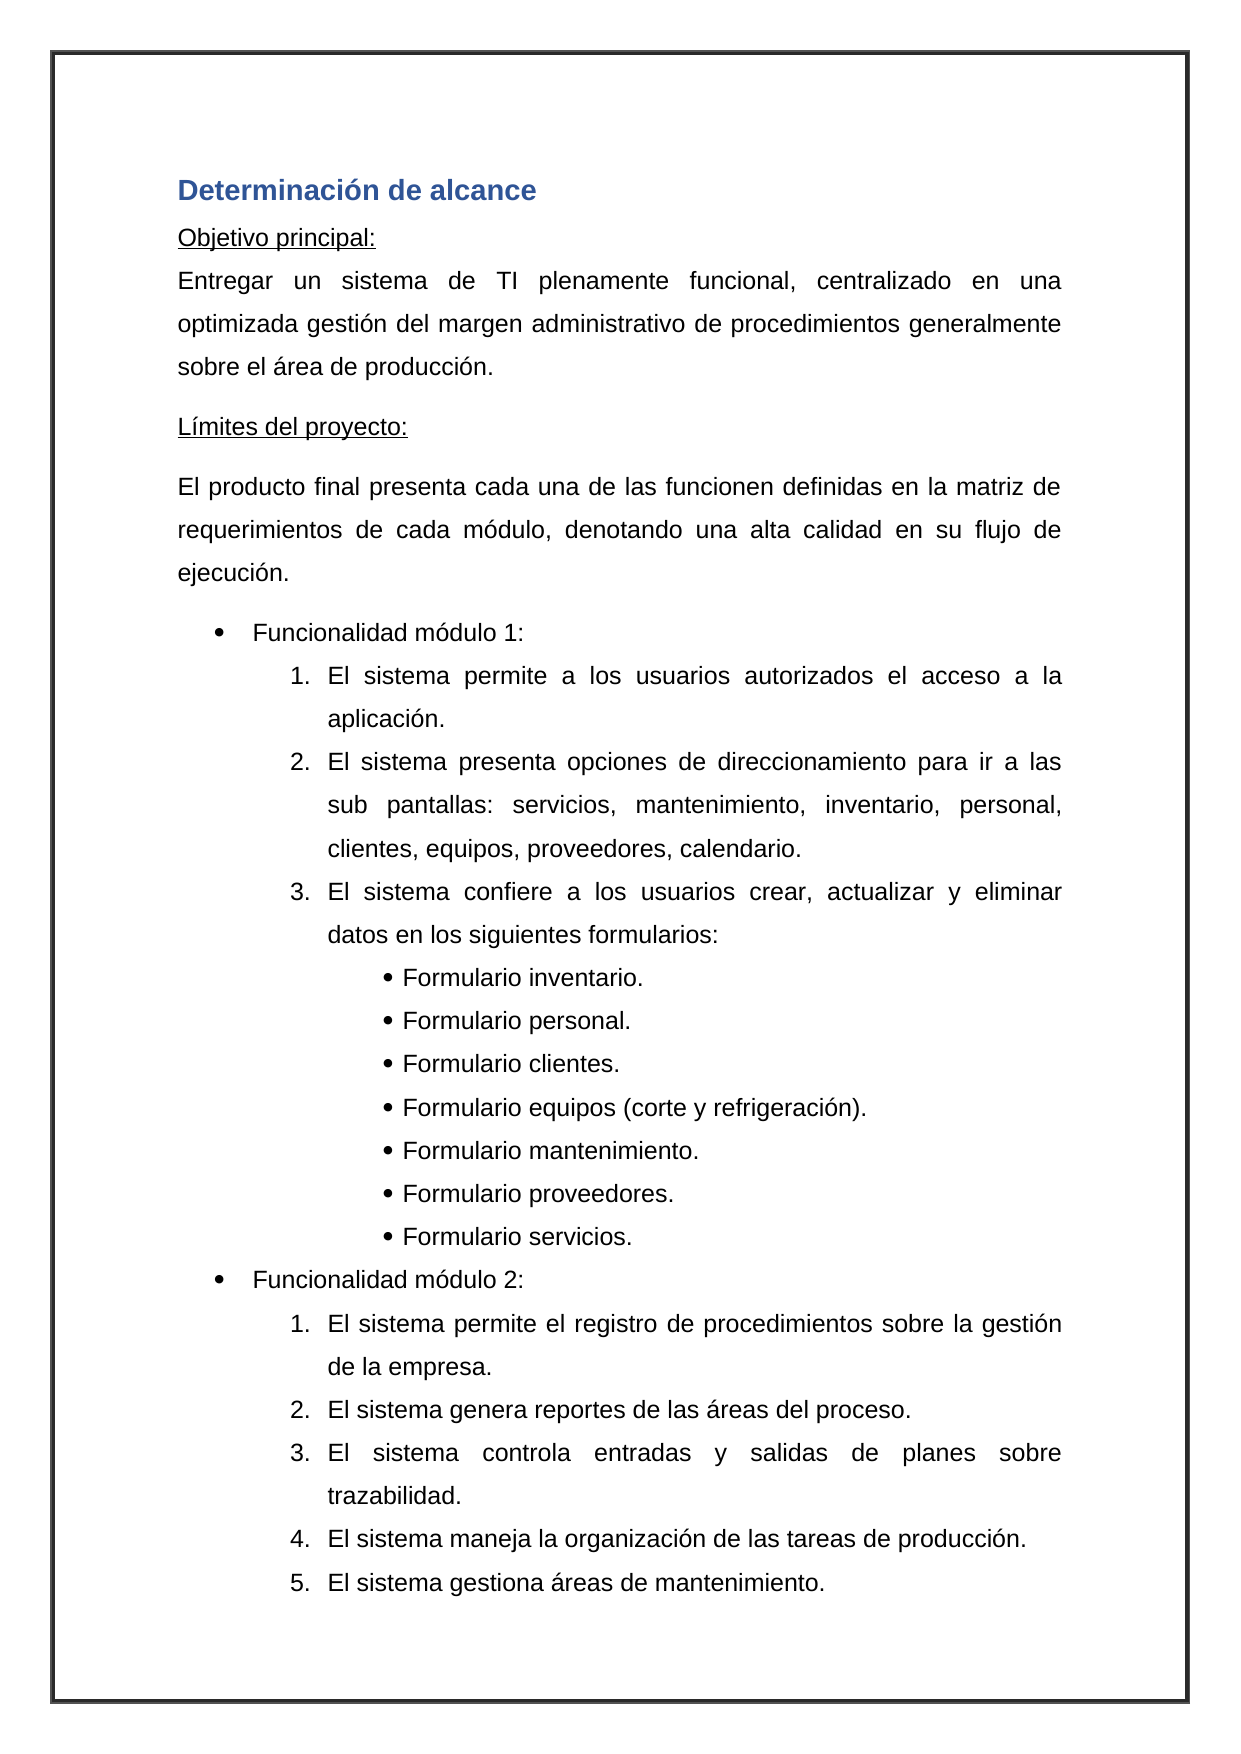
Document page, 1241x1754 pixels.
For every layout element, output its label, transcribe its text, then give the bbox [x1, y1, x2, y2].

list El sistema controla entradas y salidas de planes sobre trazabilidad. [290, 1438, 1063, 1510]
list El sistema presenta opciones de direccionamiento para ir a las sub pantallas: servicios, mantenimiento, inventario, personal, clientes, equipos, proveedores, calendario. [290, 747, 1063, 862]
list El sistema permite a los usuarios autorizados el acceso a la aplicación. [290, 661, 1063, 733]
list El sistema confiere a los usuarios crear, actualizar y eliminar datos en los siguientes formularios: [290, 877, 1063, 948]
list Funcionalidad módulo 1: [215, 618, 1063, 647]
list Funcionalidad módulo 2: [215, 1266, 1063, 1294]
list El sistema permite el registro de procedimientos sobre la gestión de la empresa. [290, 1309, 1063, 1381]
list El sistema maneja la organización de las tareas de producción. [290, 1524, 1063, 1553]
text El producto final presenta cada una de las funcionen definidas en la matriz de requerimientos de cada módulo, denotando una alta calidad en su flujo de ejecución. [177, 472, 1063, 587]
list Formulario servicios. [383, 1222, 1063, 1251]
list El sistema gestiona áreas de mantenimiento. [290, 1567, 1063, 1596]
list Formulario clientes. [383, 1049, 1063, 1078]
list Formulario personal. [383, 1006, 1063, 1035]
list Formulario inventario. [383, 963, 1063, 992]
list Formulario mantenimiento. [383, 1136, 1063, 1165]
list Formulario equipos (corte y refrigeración). [383, 1093, 1063, 1121]
text Entregar un sistema de TI plenamente funcional, centralizado en una optimizada gestión del margen administrativo de procedimientos generalmente sobre el área de producción. [177, 266, 1063, 381]
subtitle Determinación de alcance [177, 172, 1063, 206]
list Formulario proveedores. [383, 1179, 1063, 1208]
text Límites del proyecto: [177, 412, 1063, 441]
list El sistema genera reportes de las áreas del proceso. [290, 1395, 1063, 1424]
subtitle Objetivo principal: [177, 223, 1063, 252]
